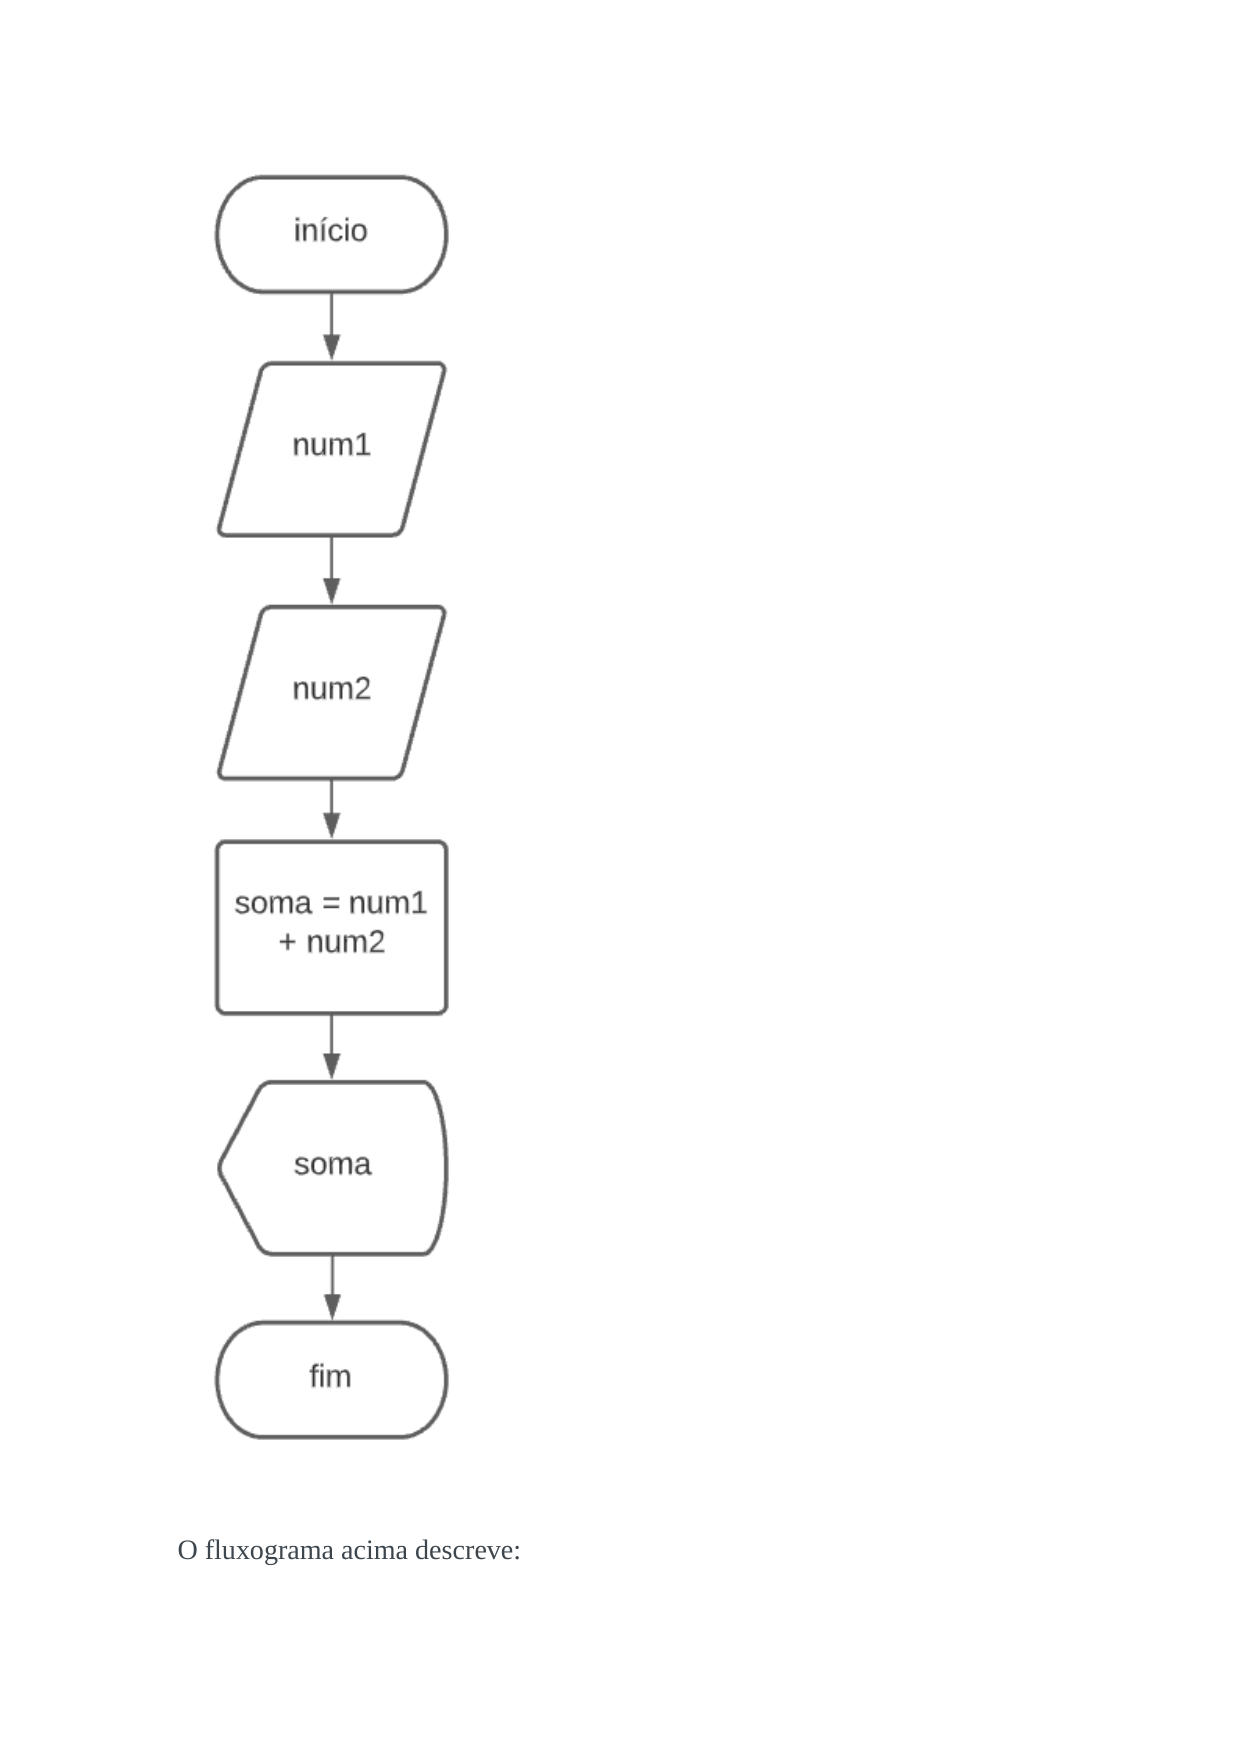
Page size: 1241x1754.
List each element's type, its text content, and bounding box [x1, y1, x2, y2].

text O fluxograma acima descreve: [177, 1516, 1063, 1565]
picture [177, 147, 499, 1479]
